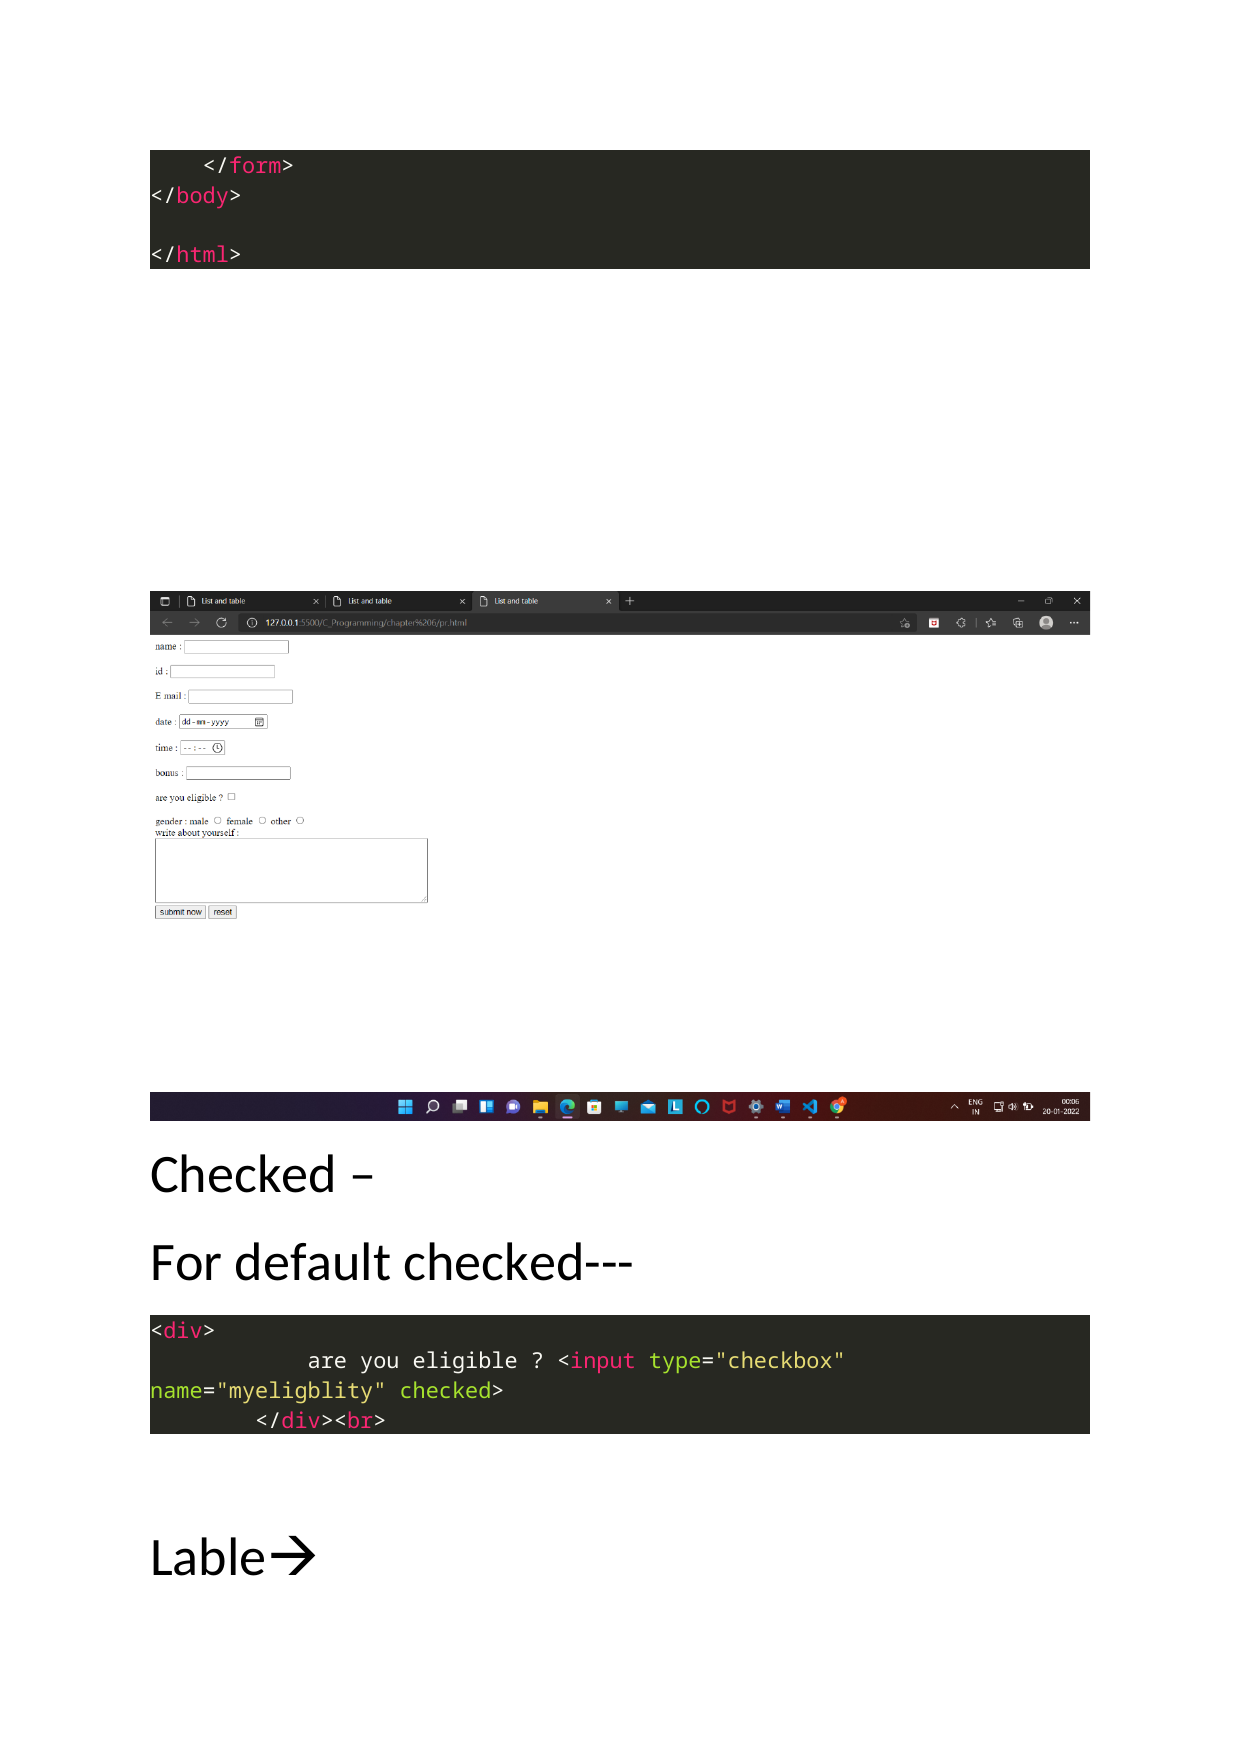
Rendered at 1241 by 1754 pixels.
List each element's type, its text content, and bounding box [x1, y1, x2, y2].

picture [150, 591, 1091, 1121]
text </div><br> [150, 1405, 1090, 1434]
text <div> [150, 1315, 1090, 1345]
text Lable [150, 1523, 1090, 1589]
text Checked – [150, 1139, 1090, 1206]
text For default checked--- [150, 1227, 1090, 1293]
text </html> [150, 239, 1090, 269]
text </body> [150, 180, 1090, 209]
text are you eligible ? <input type="checkbox" name="myeligblity" checked> [150, 1345, 1090, 1405]
text </form> [150, 150, 1090, 180]
